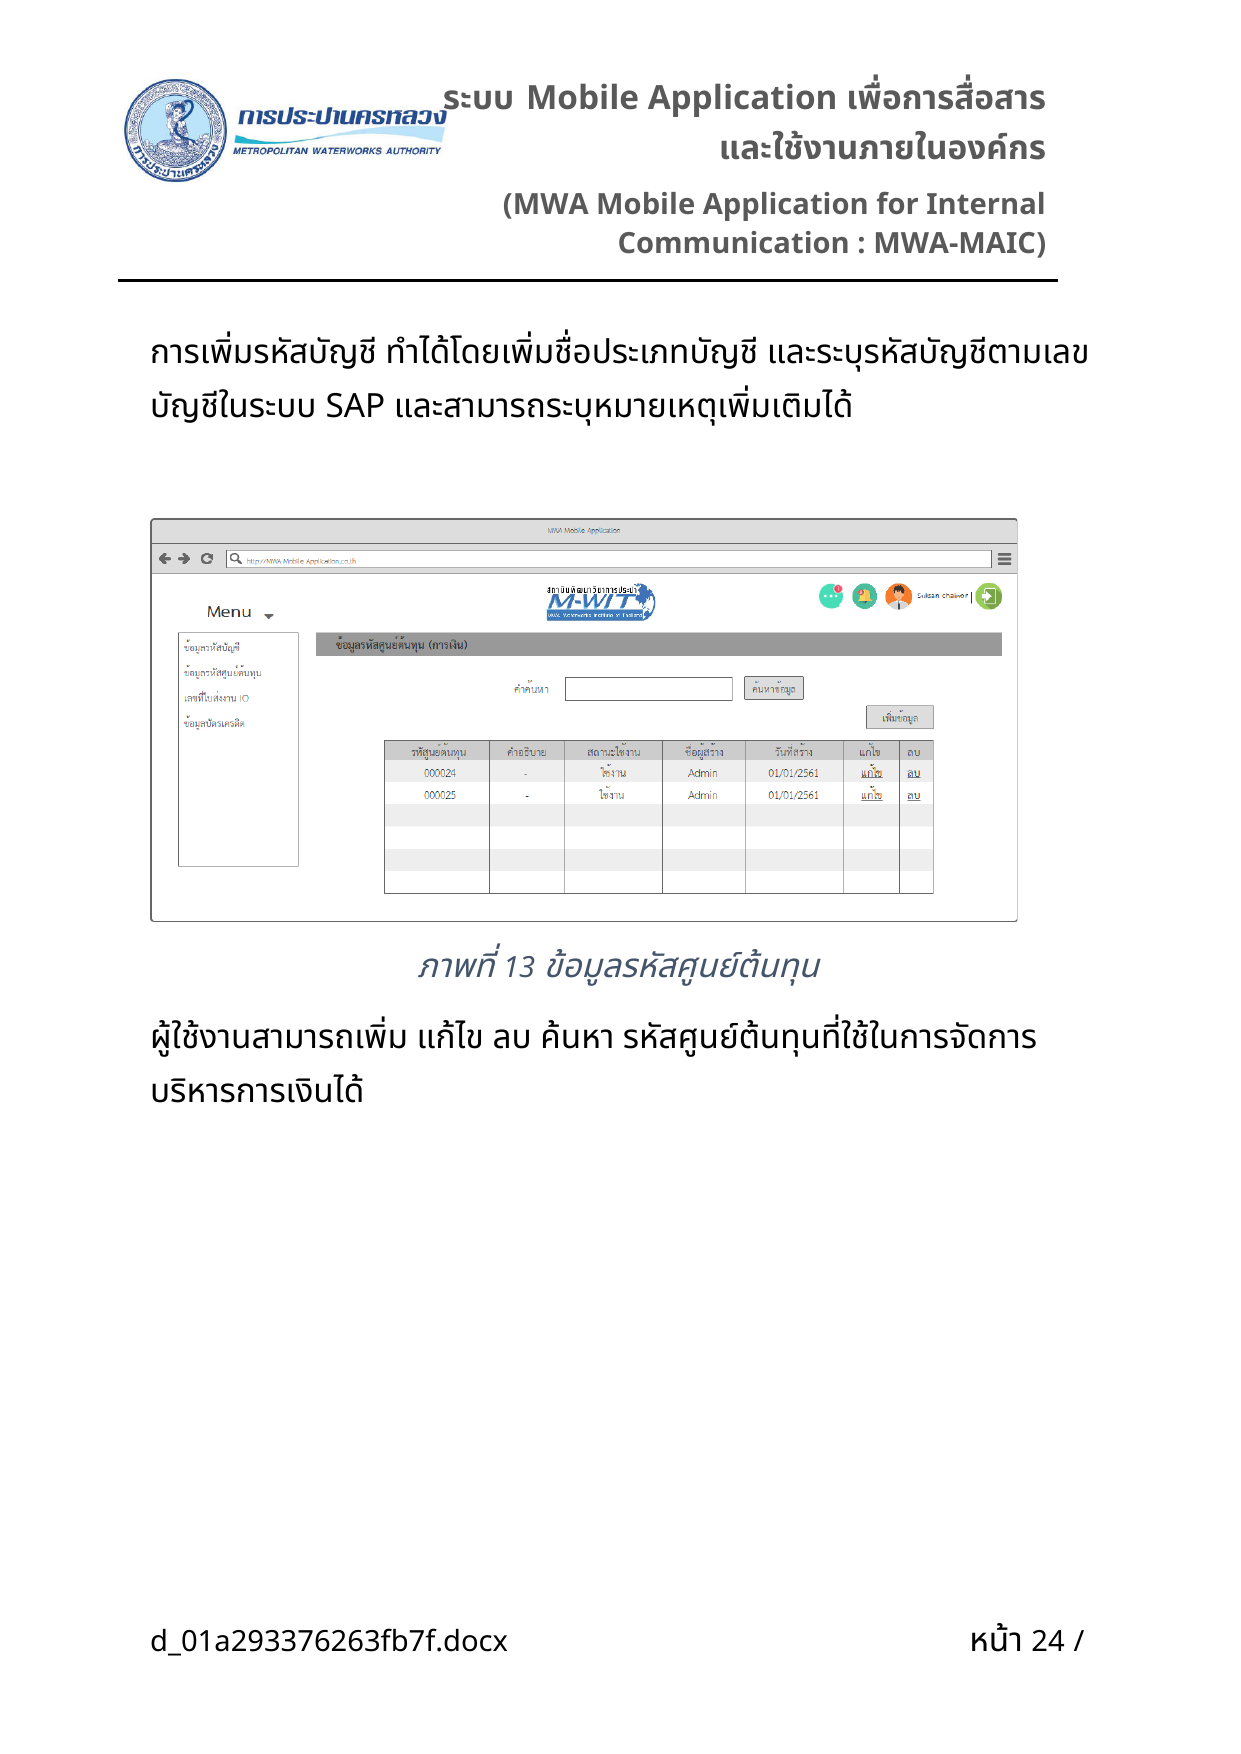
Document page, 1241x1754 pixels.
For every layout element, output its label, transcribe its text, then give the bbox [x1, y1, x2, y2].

text การเพิ่มรหัสบัญชี ทำได้โดยเพิ่มชื่อประเภทบัญชี และระบุรหัสบัญชีตามเลขบัญชีในระบบ SAP และสามารถระบุหมายเหตุเพิ่มเติมได้ [150, 328, 1090, 433]
picture [150, 518, 1018, 922]
picture [121, 73, 451, 188]
text ภาพที่ 13 ข้อมูลรหัสศูนย์ต้นทุน [150, 942, 1090, 992]
text ผู้ใช้งานสามารถเพิ่ม แก้ไข ลบ ค้นหา รหัสศูนย์ต้นทุนที่ใช้ในการจัดการบริหารการเงินได้ [150, 1013, 1090, 1118]
